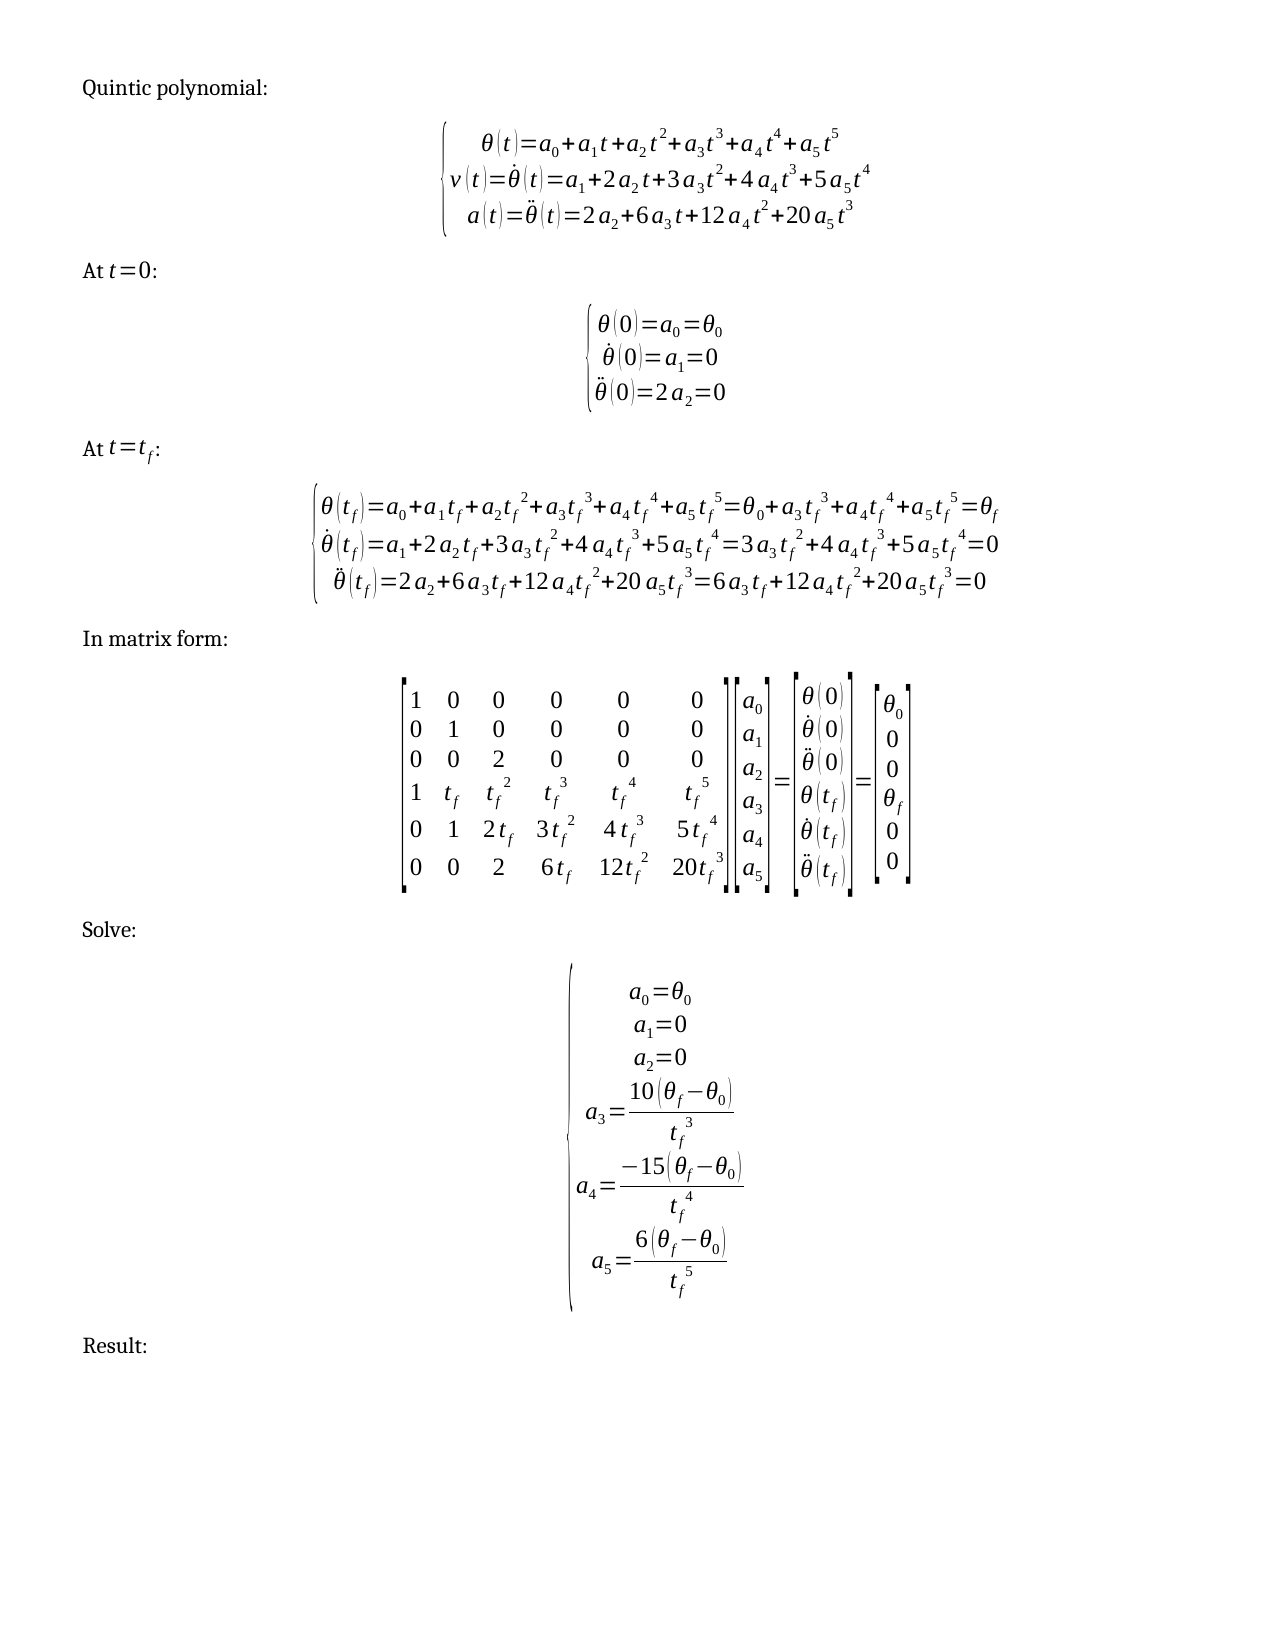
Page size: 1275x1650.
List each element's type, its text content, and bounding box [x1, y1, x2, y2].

text In matrix form: [82, 626, 1230, 652]
text Quintic polynomial: [82, 75, 1230, 101]
text Solve: [82, 917, 1230, 943]
text At : [82, 257, 1230, 284]
text Result: [82, 1333, 1230, 1359]
text At : [82, 433, 1230, 464]
